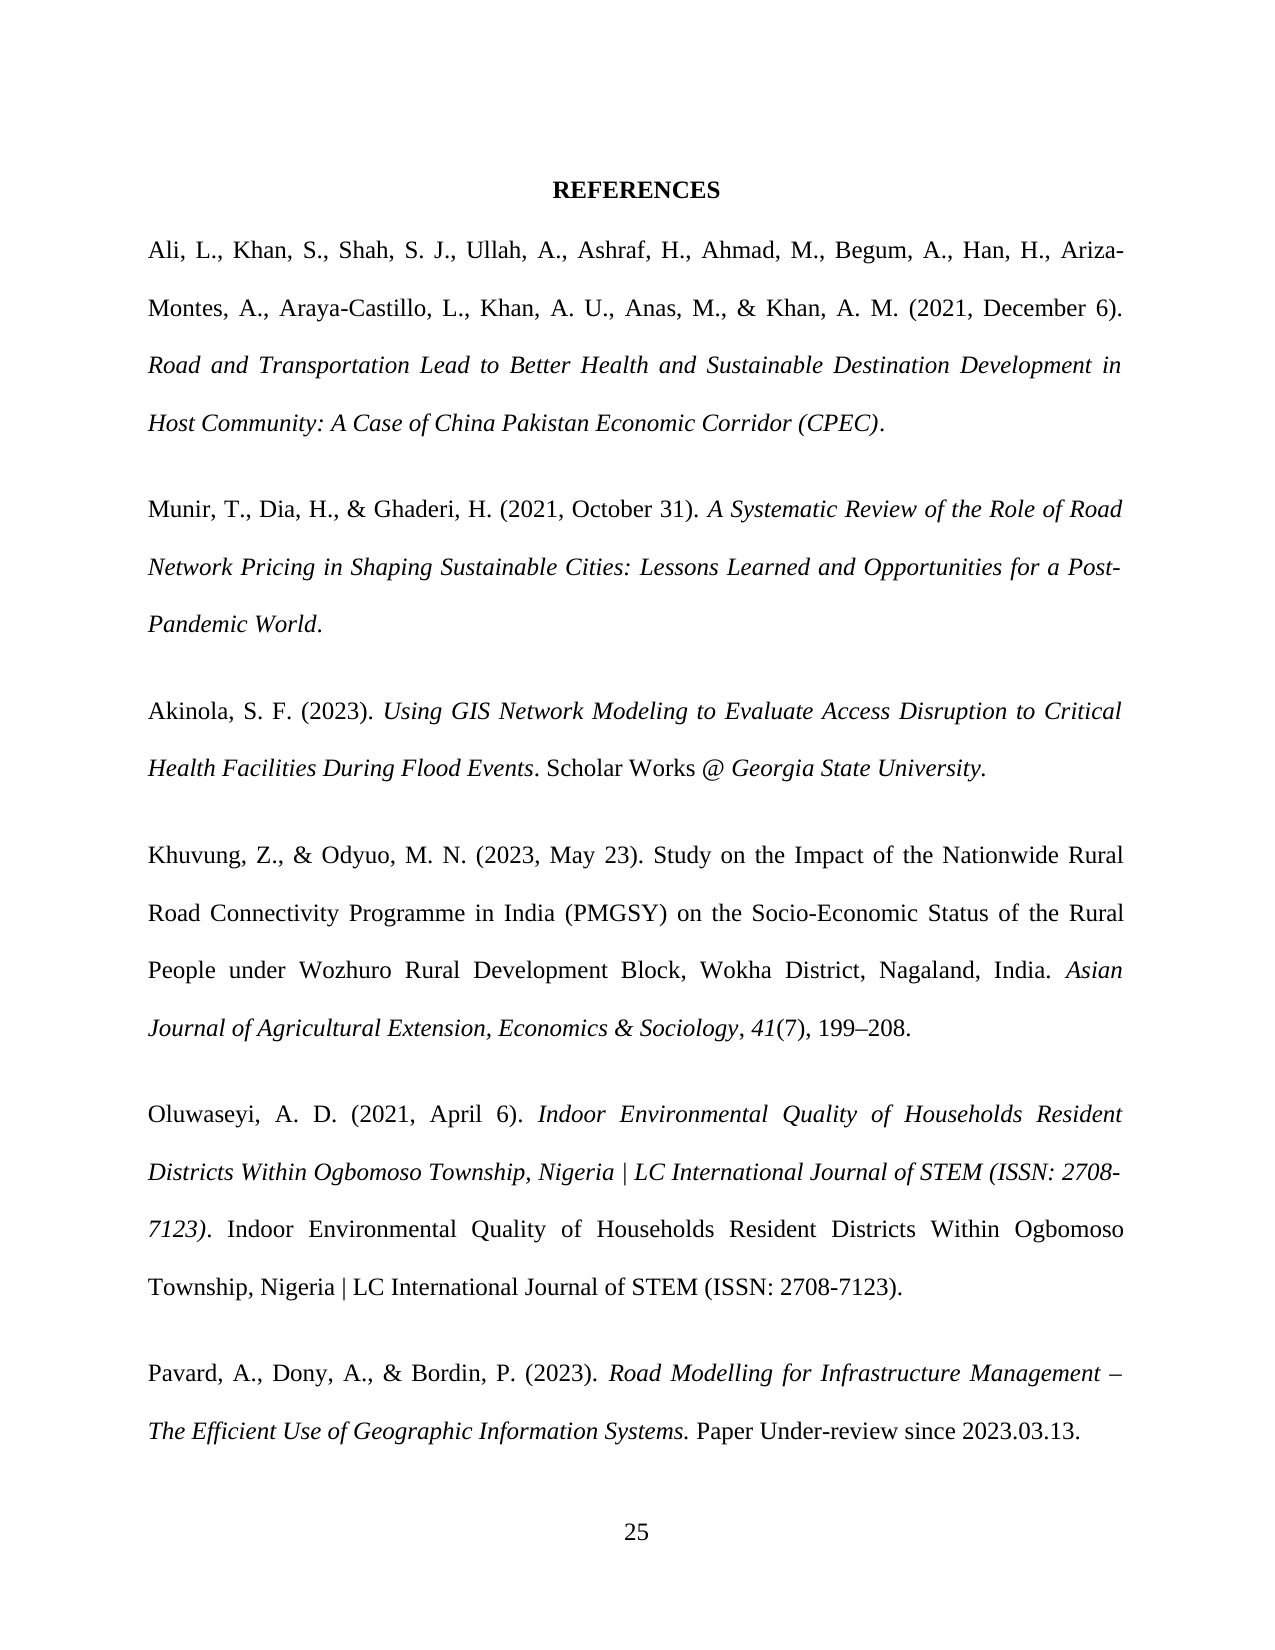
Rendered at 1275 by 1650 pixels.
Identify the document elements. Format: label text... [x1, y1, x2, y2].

text Pavard, A., Dony, A., & Bordin, P. (2023). Road Modelling for Infrastructure Management – The Efficient Use of Geographic Information Systems. Paper Under-review since 2023.03.13. [148, 1358, 1125, 1445]
text Ali, L., Khan, S., Shah, S. J., Ullah, A., Ashraf, H., Ahmad, M., Begum, A., Han, H., Ariza-Montes, A., Araya-Castillo, L., Khan, A. U., Anas, M., & Khan, A. M. (2021, December 6). Road and Transportation Lead to Better Health and Sustainable Destination Development in Host Community: A Case of China Pakistan Economic Corridor (CPEC). [148, 235, 1125, 436]
text Munir, T., Dia, H., & Ghaderi, H. (2021, October 31). A Systematic Review of the Role of Road Network Pricing in Shaping Sustainable Cities: Lessons Learned and Opportunities for a Post-Pandemic World. [148, 494, 1125, 638]
subtitle REFERENCES [148, 175, 1125, 204]
text Akinola, S. F. (2023). Using GIS Network Modeling to Evaluate Access Disruption to Critical Health Facilities During Flood Events. Scholar Works @ Georgia State University. [148, 696, 1125, 782]
text Khuvung, Z., & Odyuo, M. N. (2023, May 23). Study on the Impact of the Nationwide Rural Road Connectivity Programme in India (PMGSY) on the Socio-Economic Status of the Rural People under Wozhuro Rural Development Block, Wokha District, Nagaland, India. Asian Journal of Agricultural Extension, Economics & Sociology, 41(7), 199–208. [148, 840, 1125, 1041]
text Oluwaseyi, A. D. (2021, April 6). Indoor Environmental Quality of Households Resident Districts Within Ogbomoso Township, Nigeria | LC International Journal of STEM (ISSN: 2708-7123). Indoor Environmental Quality of Households Resident Districts Within Ogbomoso Township, Nigeria | LC International Journal of STEM (ISSN: 2708-7123). [148, 1099, 1125, 1301]
